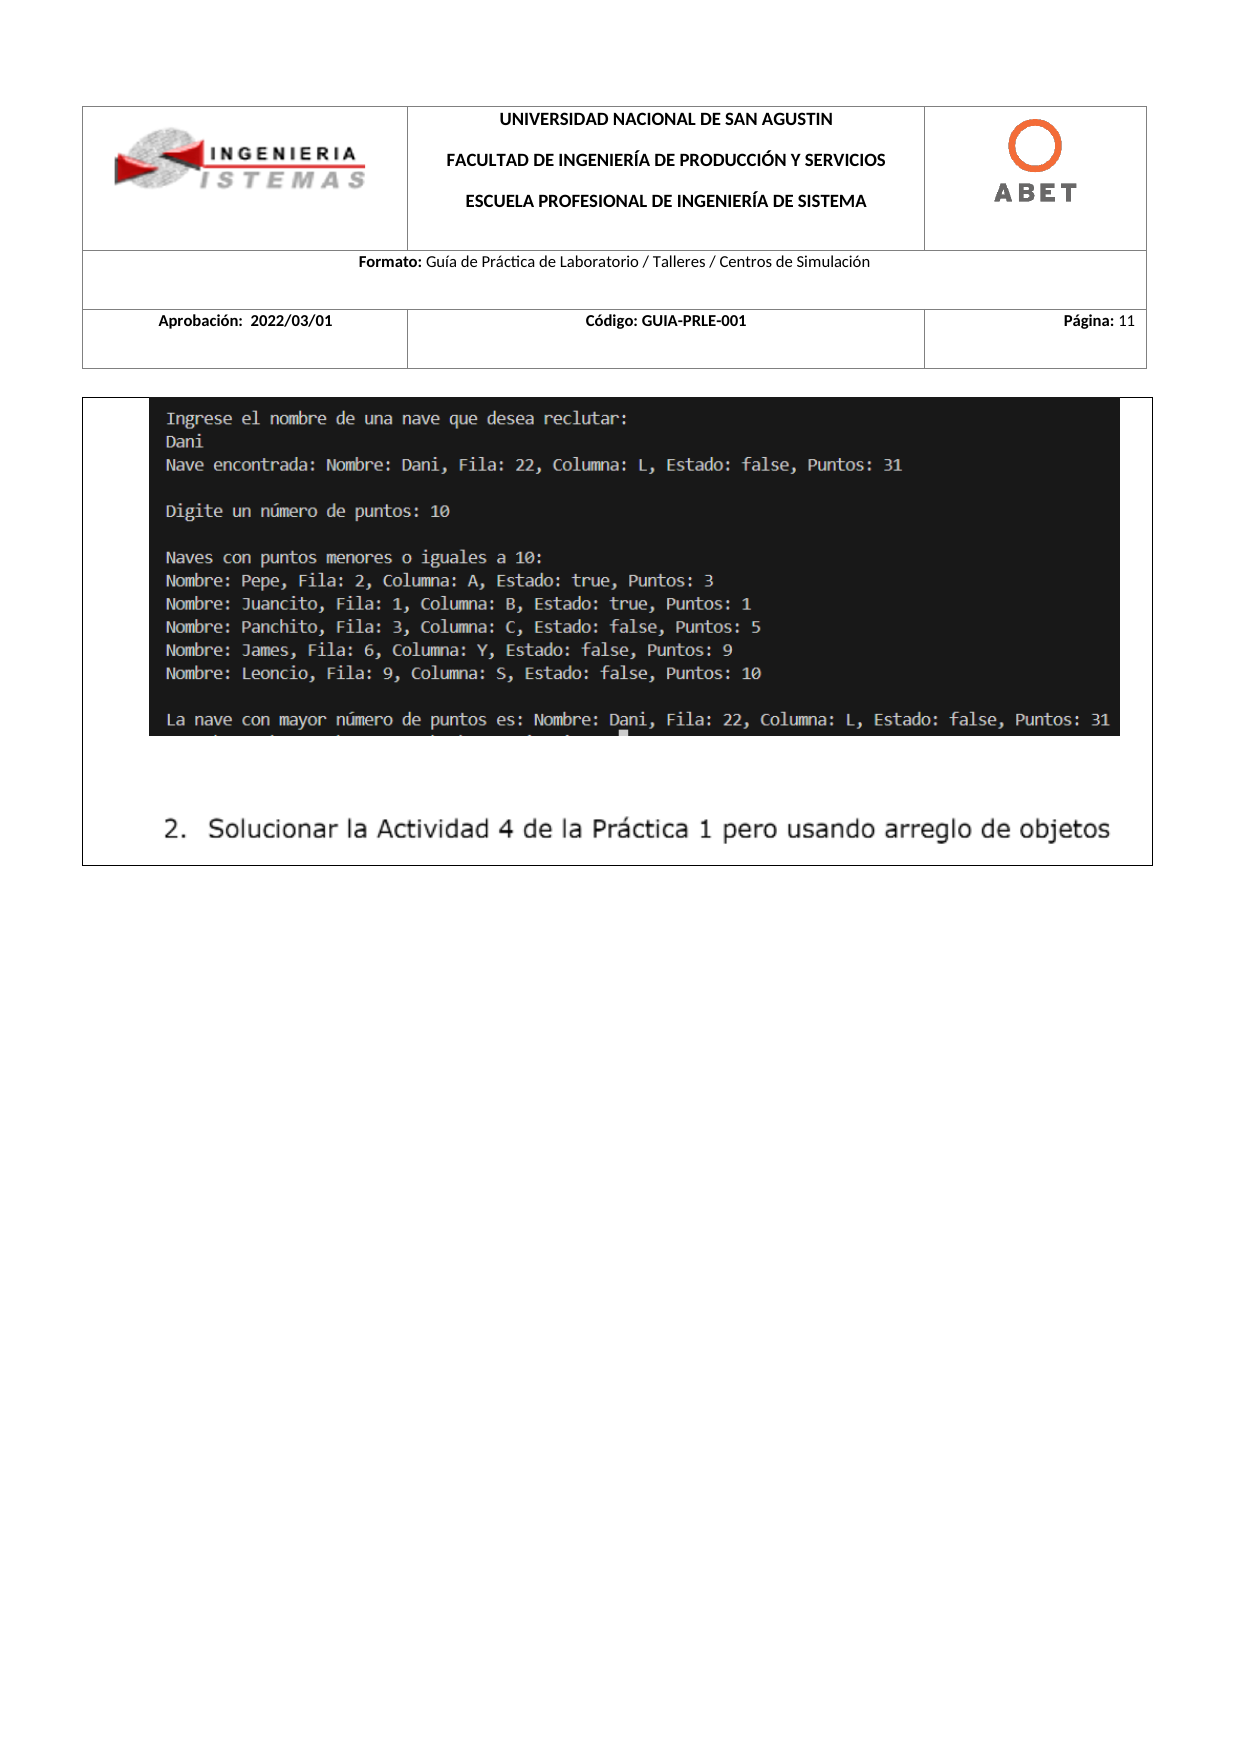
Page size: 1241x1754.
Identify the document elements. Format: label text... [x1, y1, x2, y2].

picture [114, 108, 365, 212]
picture [151, 803, 1118, 847]
picture [993, 118, 1077, 202]
picture [149, 397, 1120, 736]
